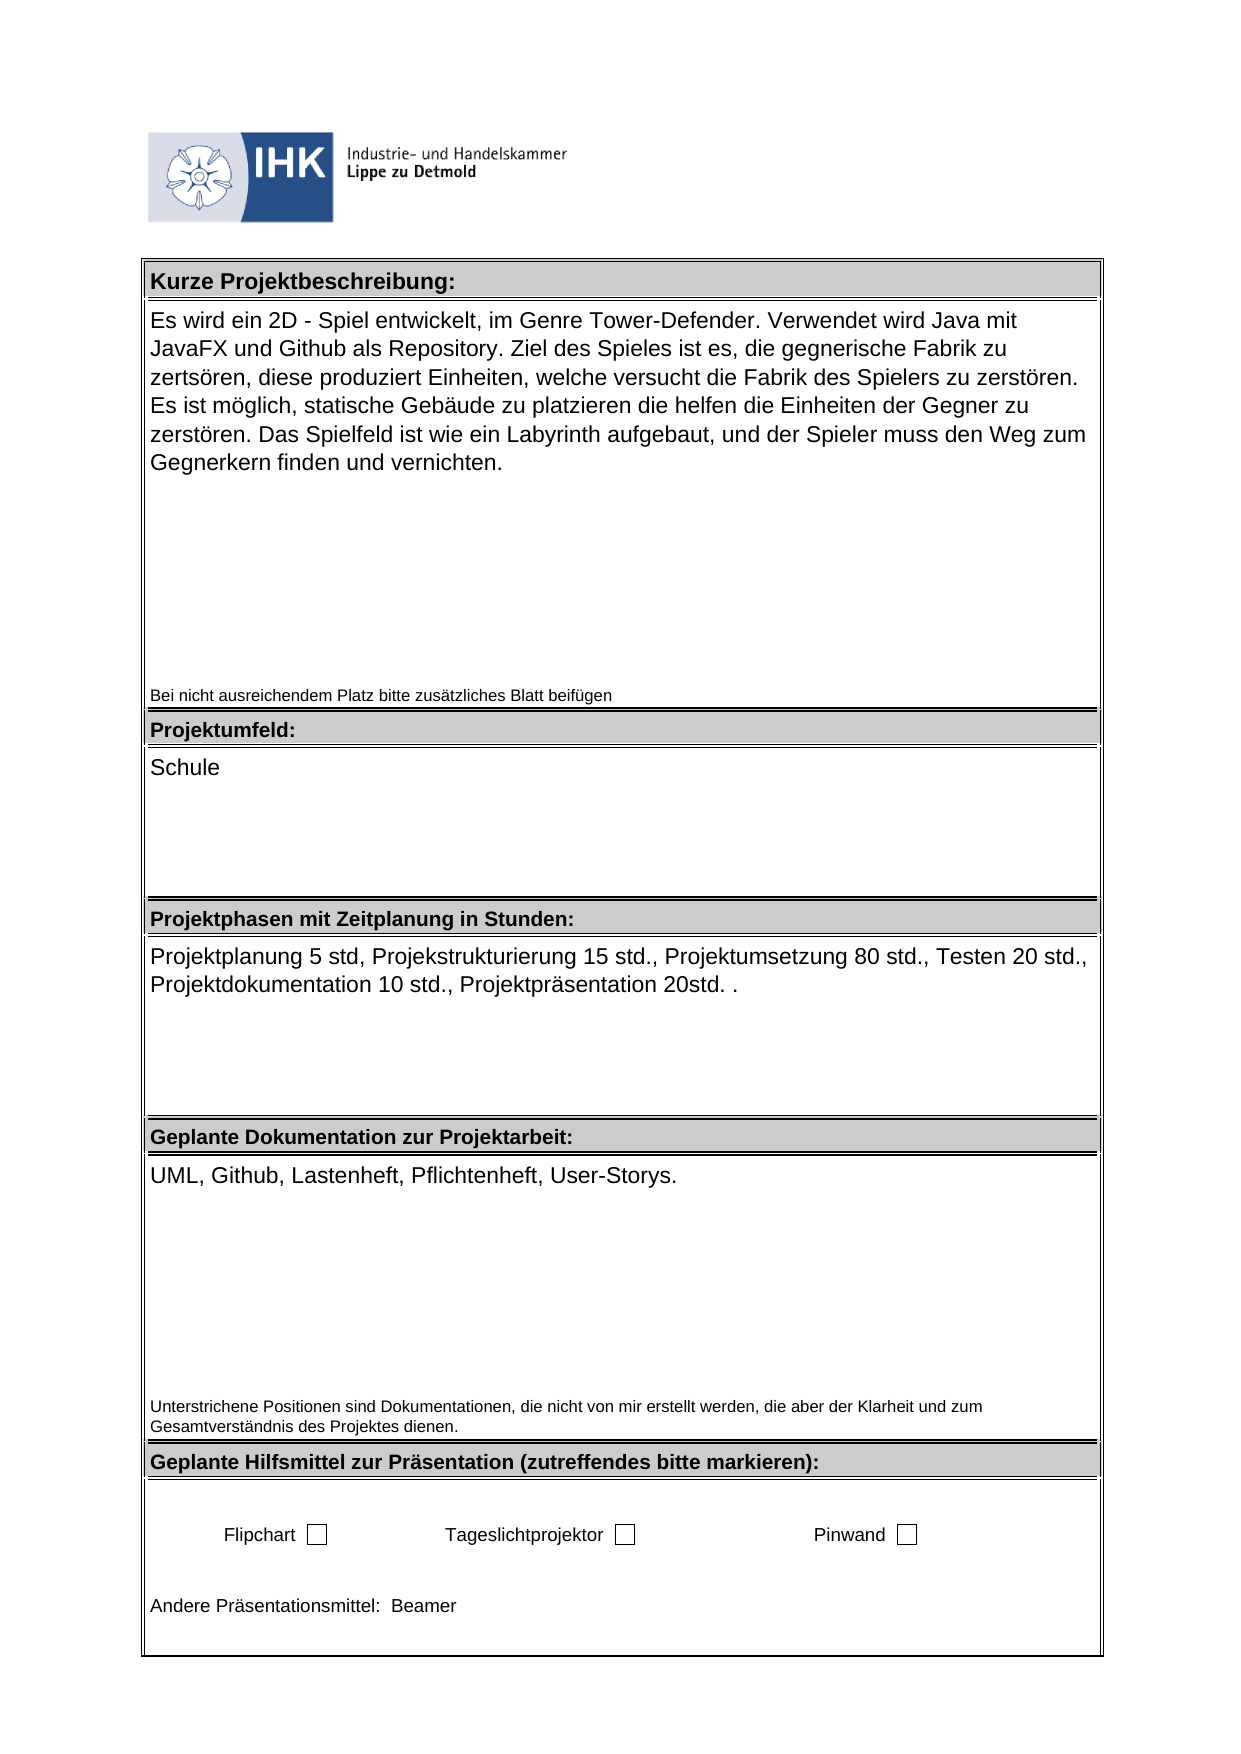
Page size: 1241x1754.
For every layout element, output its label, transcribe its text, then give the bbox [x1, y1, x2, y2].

table_cell Es wird ein 2D - Spiel entwickelt, im Genre Tower-Defender. Verwendet wird Java mit JavaFX und Github als Repository. Ziel des Spieles ist es, die gegnerische Fabrik zu zertsören, diese produziert Einheiten, welche versucht die Fabrik des Spielers zu zerstören. Es ist möglich, statische Gebäude zu platzieren die helfen die Einheiten der Gegner zu zerstören. Das Spielfeld ist wie ein Labyrinth aufgebaut, und der Spieler muss den Weg zum Gegnerkern finden und vernichten. Bei nicht ausreichendem Platz bitte zusätzliches Blatt beifügen [143, 296, 1102, 707]
table_header Kurze Projektbeschreibung: [145, 262, 1100, 296]
table_cell Projektplanung 5 std, Projekstrukturierung 15 std., Projektumsetzung 80 std., Testen 20 std., Projektdokumentation 10 std., Projektpräsentation 20std. . [143, 933, 1102, 1115]
table_cell Projektumfeld: [143, 707, 1102, 743]
table_cell Geplante Dokumentation zur Projektarbeit: [143, 1115, 1102, 1151]
table_cell Geplante Hilfsmittel zur Präsentation (zutreffendes bitte markieren): [143, 1439, 1102, 1476]
table_cell UML, Github, Lastenheft, Pflichtenheft, User-Storys. Unterstrichene Positionen sind Dokumentationen, die nicht von mir erstellt werden, die aber der Klarheit und zum Gesamtverständnis des Projektes dienen. [143, 1151, 1102, 1439]
picture [147, 131, 569, 223]
table_cell Schule [143, 744, 1102, 896]
table_cell Flipchart Tageslichtprojektor Pinwand Andere Präsentationsmittel: Beamer [143, 1476, 1102, 1655]
table_cell Projektphasen mit Zeitplanung in Stunden: [143, 896, 1102, 933]
